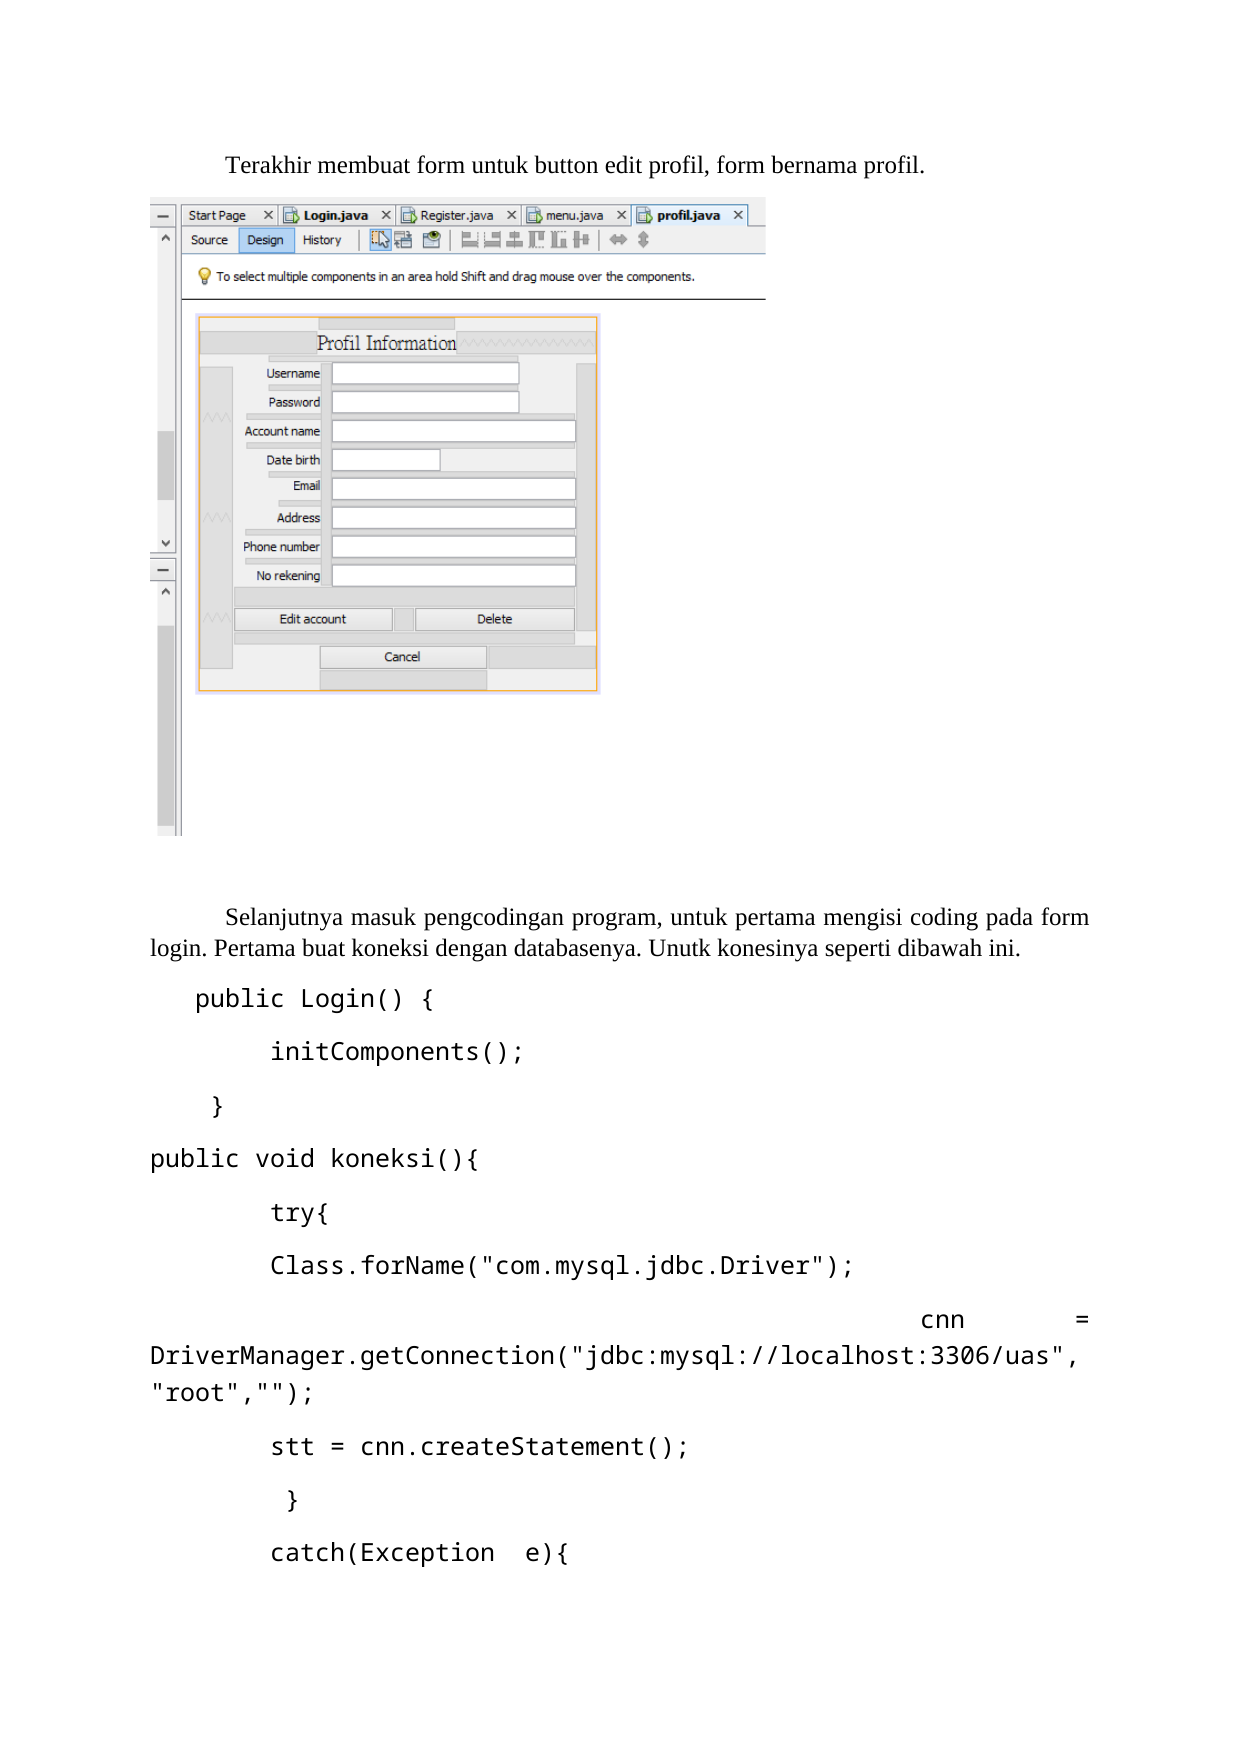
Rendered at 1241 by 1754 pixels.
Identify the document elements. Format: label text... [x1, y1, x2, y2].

text } [150, 1087, 1090, 1122]
text cnn = DriverManager.getConnection("jdbc:mysql://localhost:3306/uas","root",""); [150, 1301, 1090, 1409]
text Class.forName("com.mysql.jdbc.Driver"); [150, 1248, 1090, 1282]
text Terakhir membuat form untuk button edit profil, form bernama profil. [150, 150, 1090, 179]
picture [150, 197, 766, 836]
text try{ [150, 1194, 1090, 1228]
text public void koneksi(){ [150, 1141, 1090, 1175]
text catch(Exception e){ [150, 1535, 1090, 1569]
text public Login() { [150, 981, 1090, 1015]
text Selanjutnya masuk pengcodingan program, untuk pertama mengisi coding pada form login. Pertama buat koneksi dengan databasenya. Unutk konesinya seperti dibawah ini. [150, 902, 1090, 962]
text } [150, 1482, 1090, 1516]
text stt = cnn.createStatement(); [150, 1428, 1090, 1462]
text initComponents(); [150, 1034, 1090, 1068]
